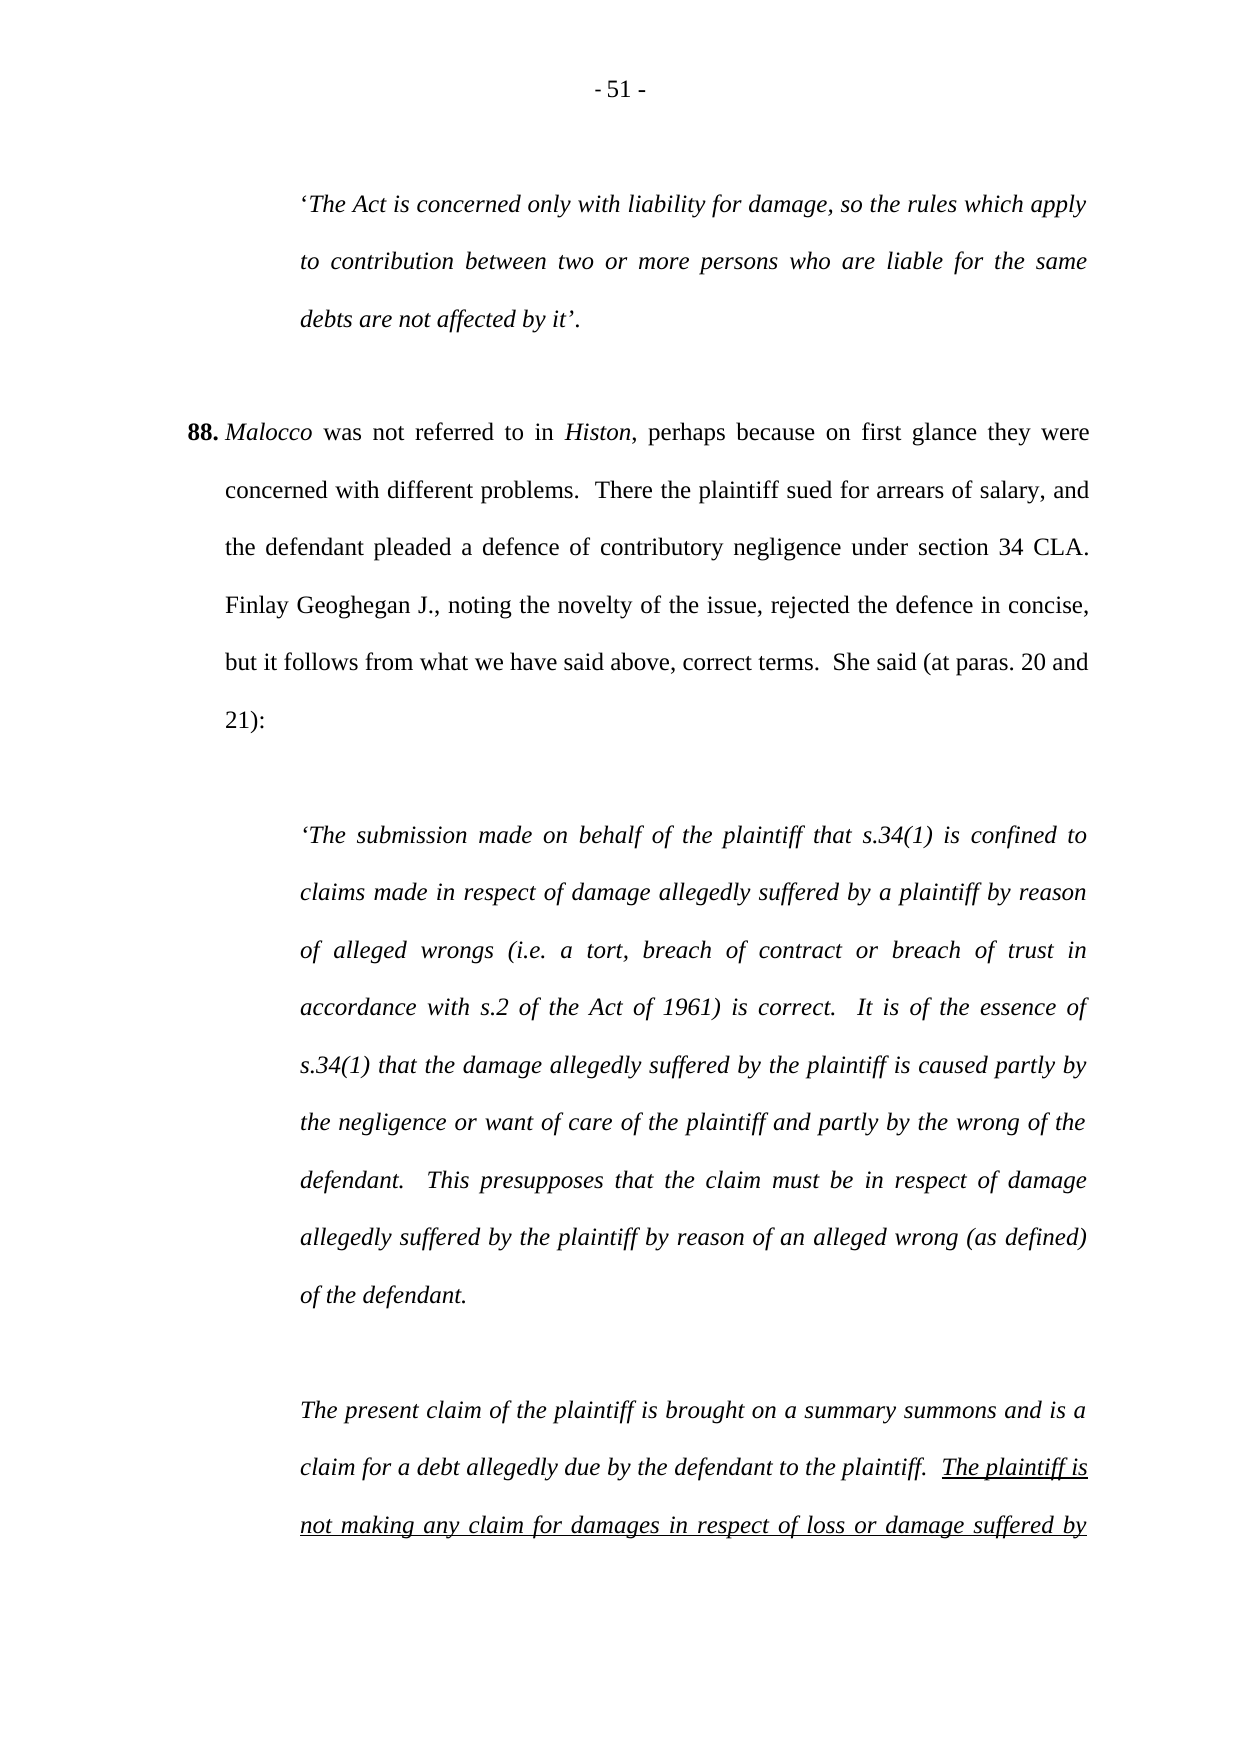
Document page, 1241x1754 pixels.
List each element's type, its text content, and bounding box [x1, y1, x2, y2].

list Malocco was not referred to in Histon, perhaps because on first glance they were concerned with different problems. There the plaintiff sued for arrears of salary, and the defendant pleaded a defence of contributory negligence under section 34 CLA. Finlay Geoghegan J., noting the novelty of the issue, rejected the defence in concise, but it follows from what we have said above, correct terms. She said (at paras. 20 and 21): [187, 417, 1090, 734]
list ‘The Act is concerned only with liability for damage, so the rules which apply to contribution between two or more persons who are liable for the same debts are not affected by it’. [300, 189, 1090, 333]
list ‘The submission made on behalf of the plaintiff that s.34(1) is confined to claims made in respect of damage allegedly suffered by a plaintiff by reason of alleged wrongs (i.e. a tort, breach of contract or breach of trust in accordance with s.2 of the Act of 1961) is correct. It is of the essence of s.34(1) that the damage allegedly suffered by the plaintiff is caused partly by the negligence or want of care of the plaintiff and partly by the wrong of the defendant. This presupposes that the claim must be in respect of damage allegedly suffered by the plaintiff by reason of an alleged wrong (as defined) of the defendant. [300, 820, 1090, 1309]
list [300, 1395, 1090, 1539]
